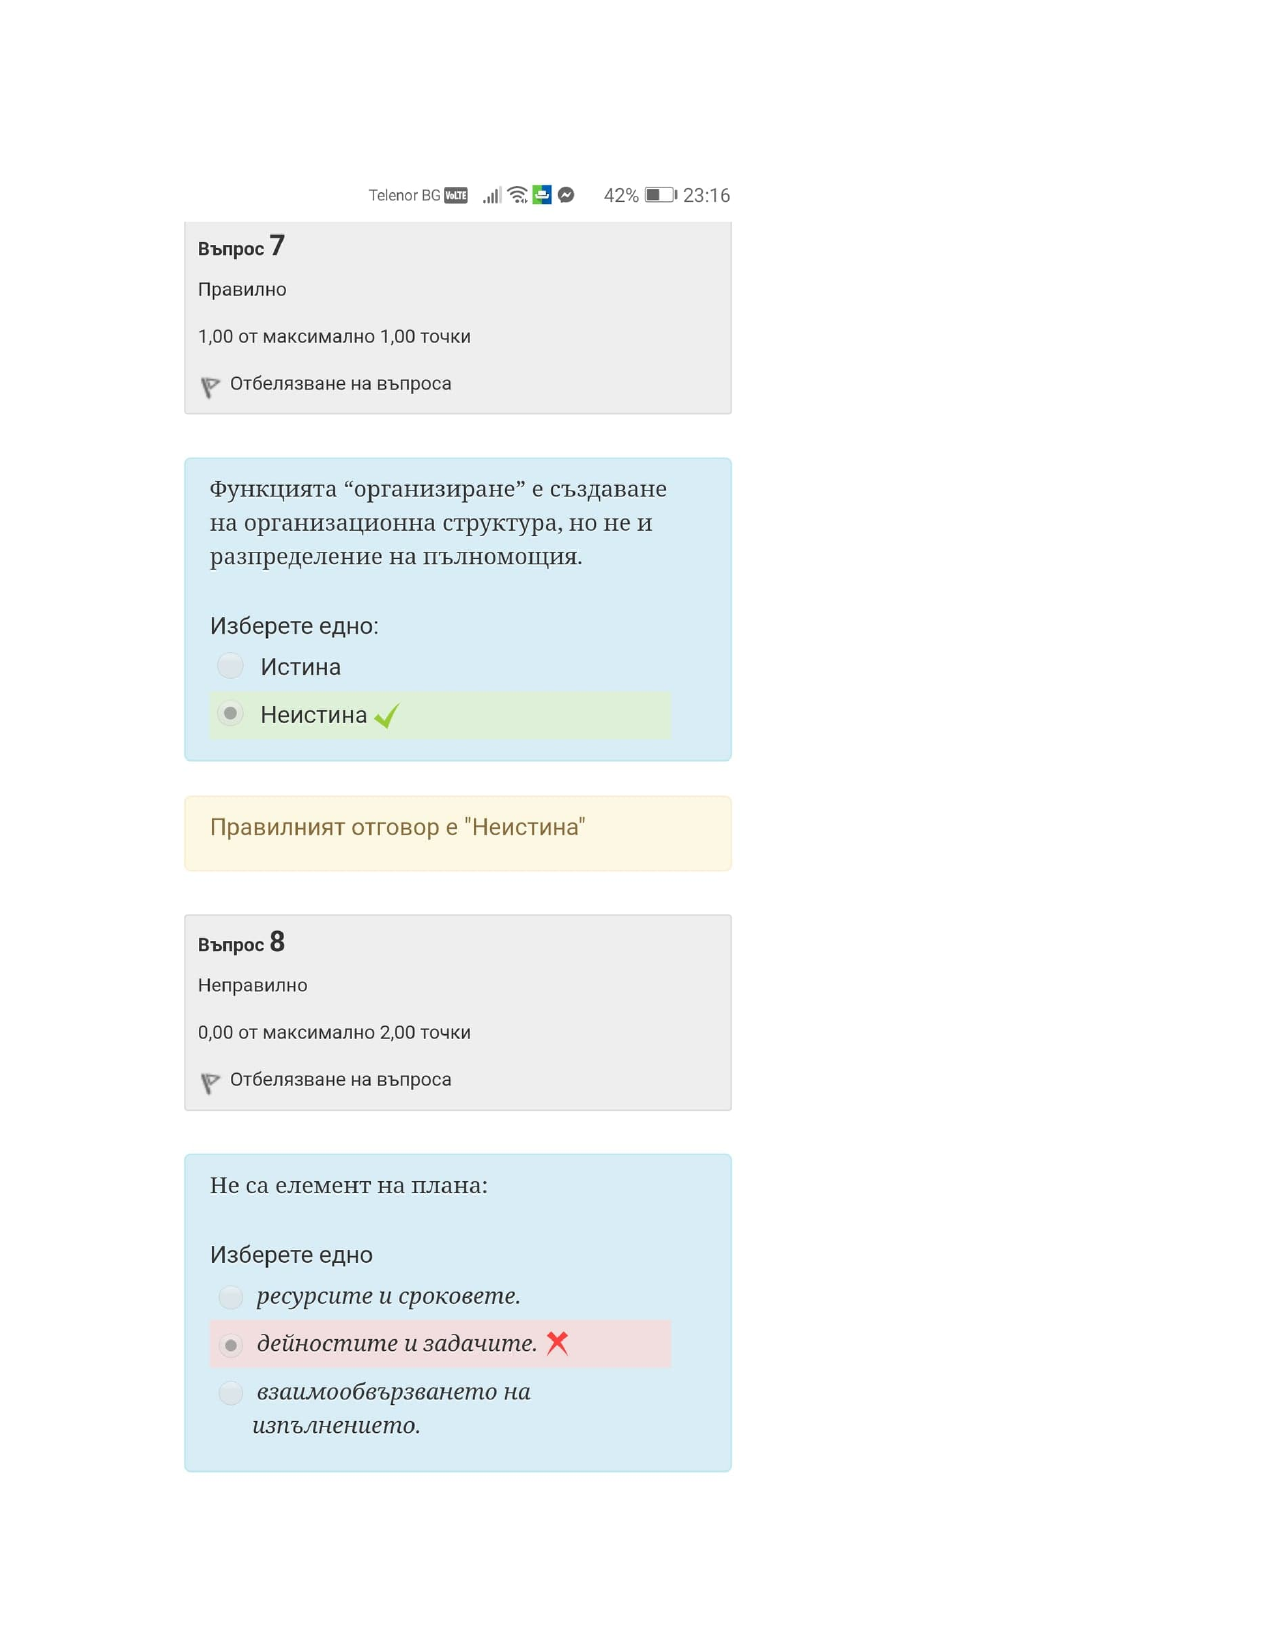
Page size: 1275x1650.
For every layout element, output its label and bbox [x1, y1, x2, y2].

picture [150, 150, 764, 1500]
